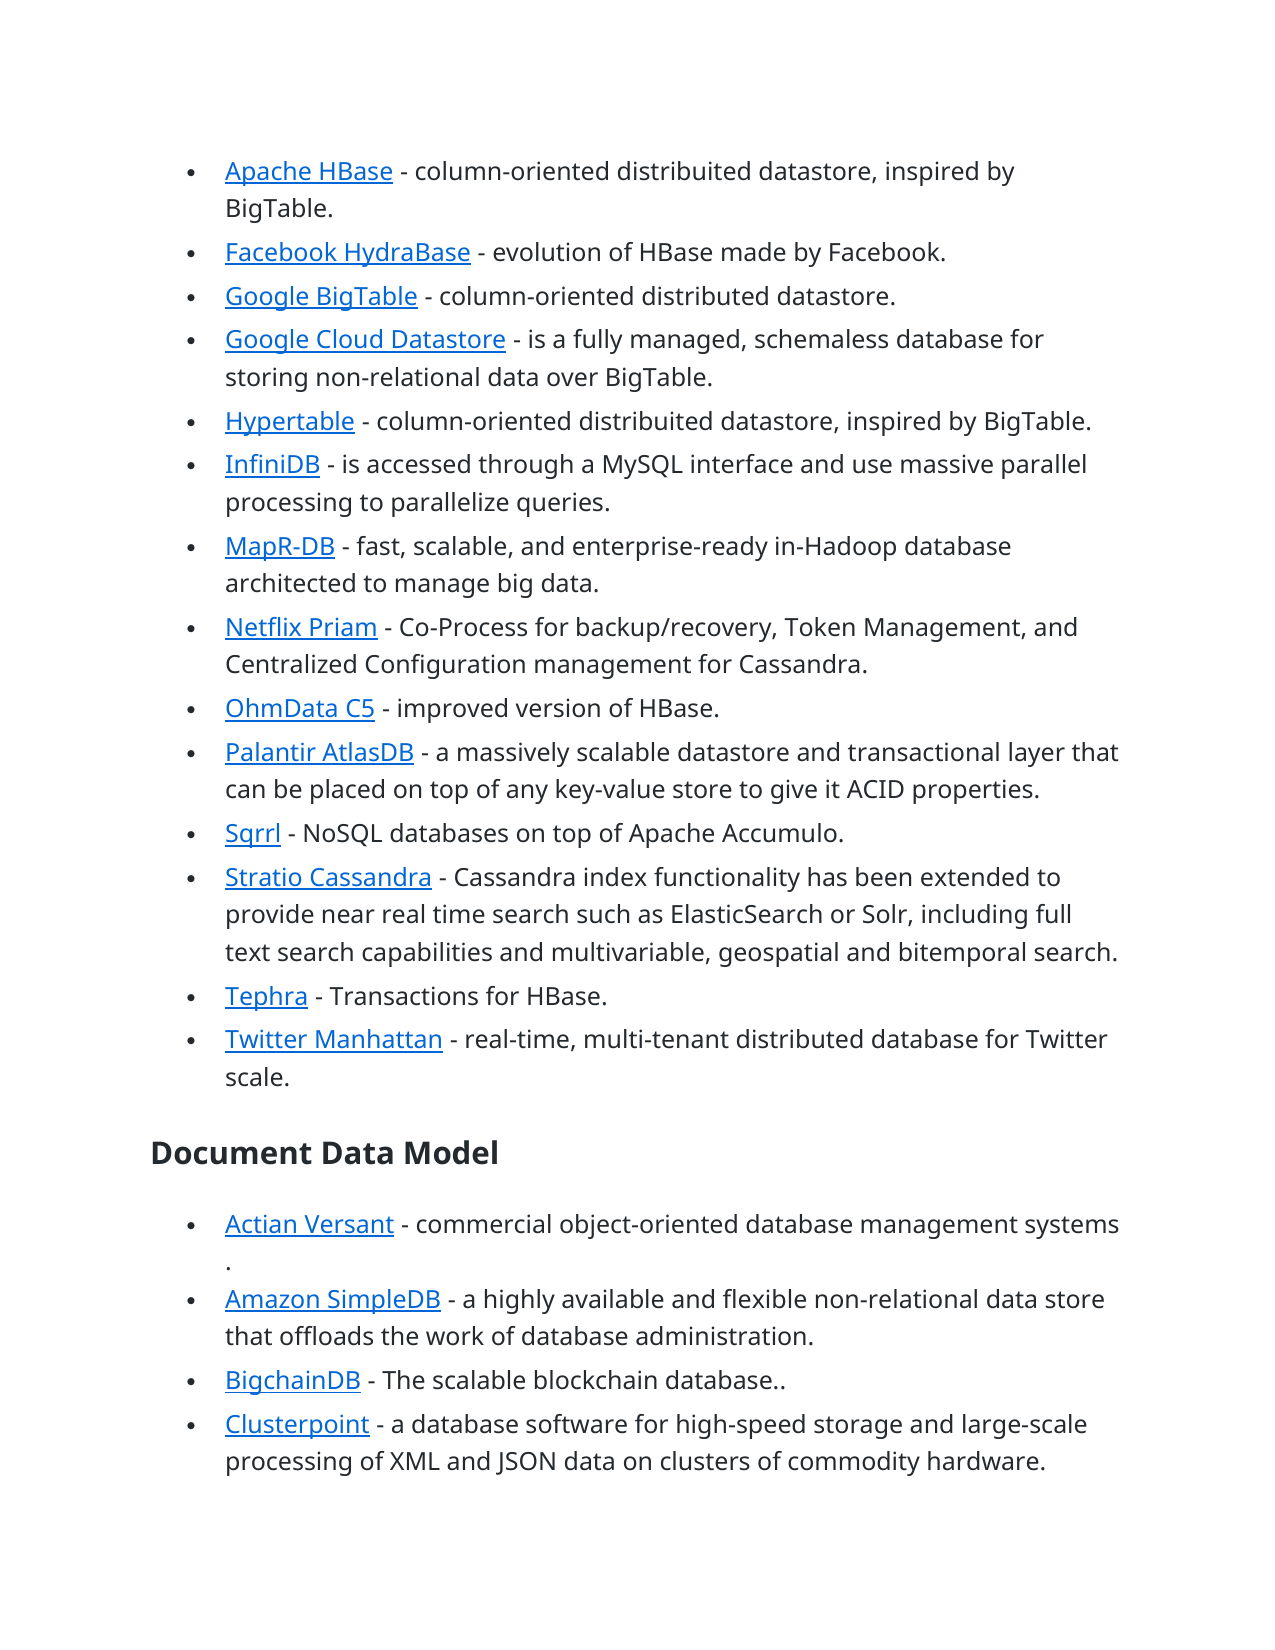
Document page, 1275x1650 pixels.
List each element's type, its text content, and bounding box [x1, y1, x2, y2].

list Stratio Cassandra - Cassandra index functionality has been extended to provide near real time search such as ElasticSearch or Solr, including full text search capabilities and multivariable, geospatial and bitemporal search. [187, 856, 1125, 969]
list Google Cloud Datastore - is a fully managed, schemaless database for storing non-relational data over BigTable. [187, 319, 1125, 394]
list Apache HBase - column-oriented distribuited datastore, inspired by BigTable. [187, 150, 1125, 225]
list Hypertable - column-oriented distribuited datastore, inspired by BigTable. [187, 400, 1125, 437]
list BigchainDB - The scalable blockchain database.. [187, 1359, 1125, 1397]
list Clusterpoint - a database software for high-speed storage and large-scale processing of XML and JSON data on clusters of commodity hardware. [187, 1403, 1125, 1478]
list Sqrrl - NoSQL databases on top of Apache Accumulo. [187, 812, 1125, 850]
list Twitter Manhattan - real-time, multi-tenant distributed database for Twitter scale. [187, 1019, 1125, 1094]
list Tephra - Transactions for HBase. [187, 975, 1125, 1012]
text Document Data Model [150, 1131, 1125, 1174]
list Google BigTable - column-oriented distributed datastore. [187, 275, 1125, 312]
list Amazon SimpleDB - a highly available and flexible non-relational data store that offloads the work of database administration. [187, 1278, 1125, 1353]
list MapR-DB - fast, scalable, and enterprise-ready in-Hadoop database architected to manage big data. [187, 525, 1125, 600]
list Actian Versant - commercial object-oriented database management systems . [187, 1203, 1125, 1278]
list InfiniDB - is accessed through a MySQL interface and use massive parallel processing to parallelize queries. [187, 444, 1125, 519]
list Palantir AtlasDB - a massively scalable datastore and transactional layer that can be placed on top of any key-value store to give it ACID properties. [187, 731, 1125, 806]
list Facebook HydraBase - evolution of HBase made by Facebook. [187, 231, 1125, 269]
list Netflix Priam - Co-Process for backup/recovery, Token Management, and Centralized Configuration management for Cassandra. [187, 606, 1125, 681]
list OhmData C5 - improved version of HBase. [187, 687, 1125, 725]
